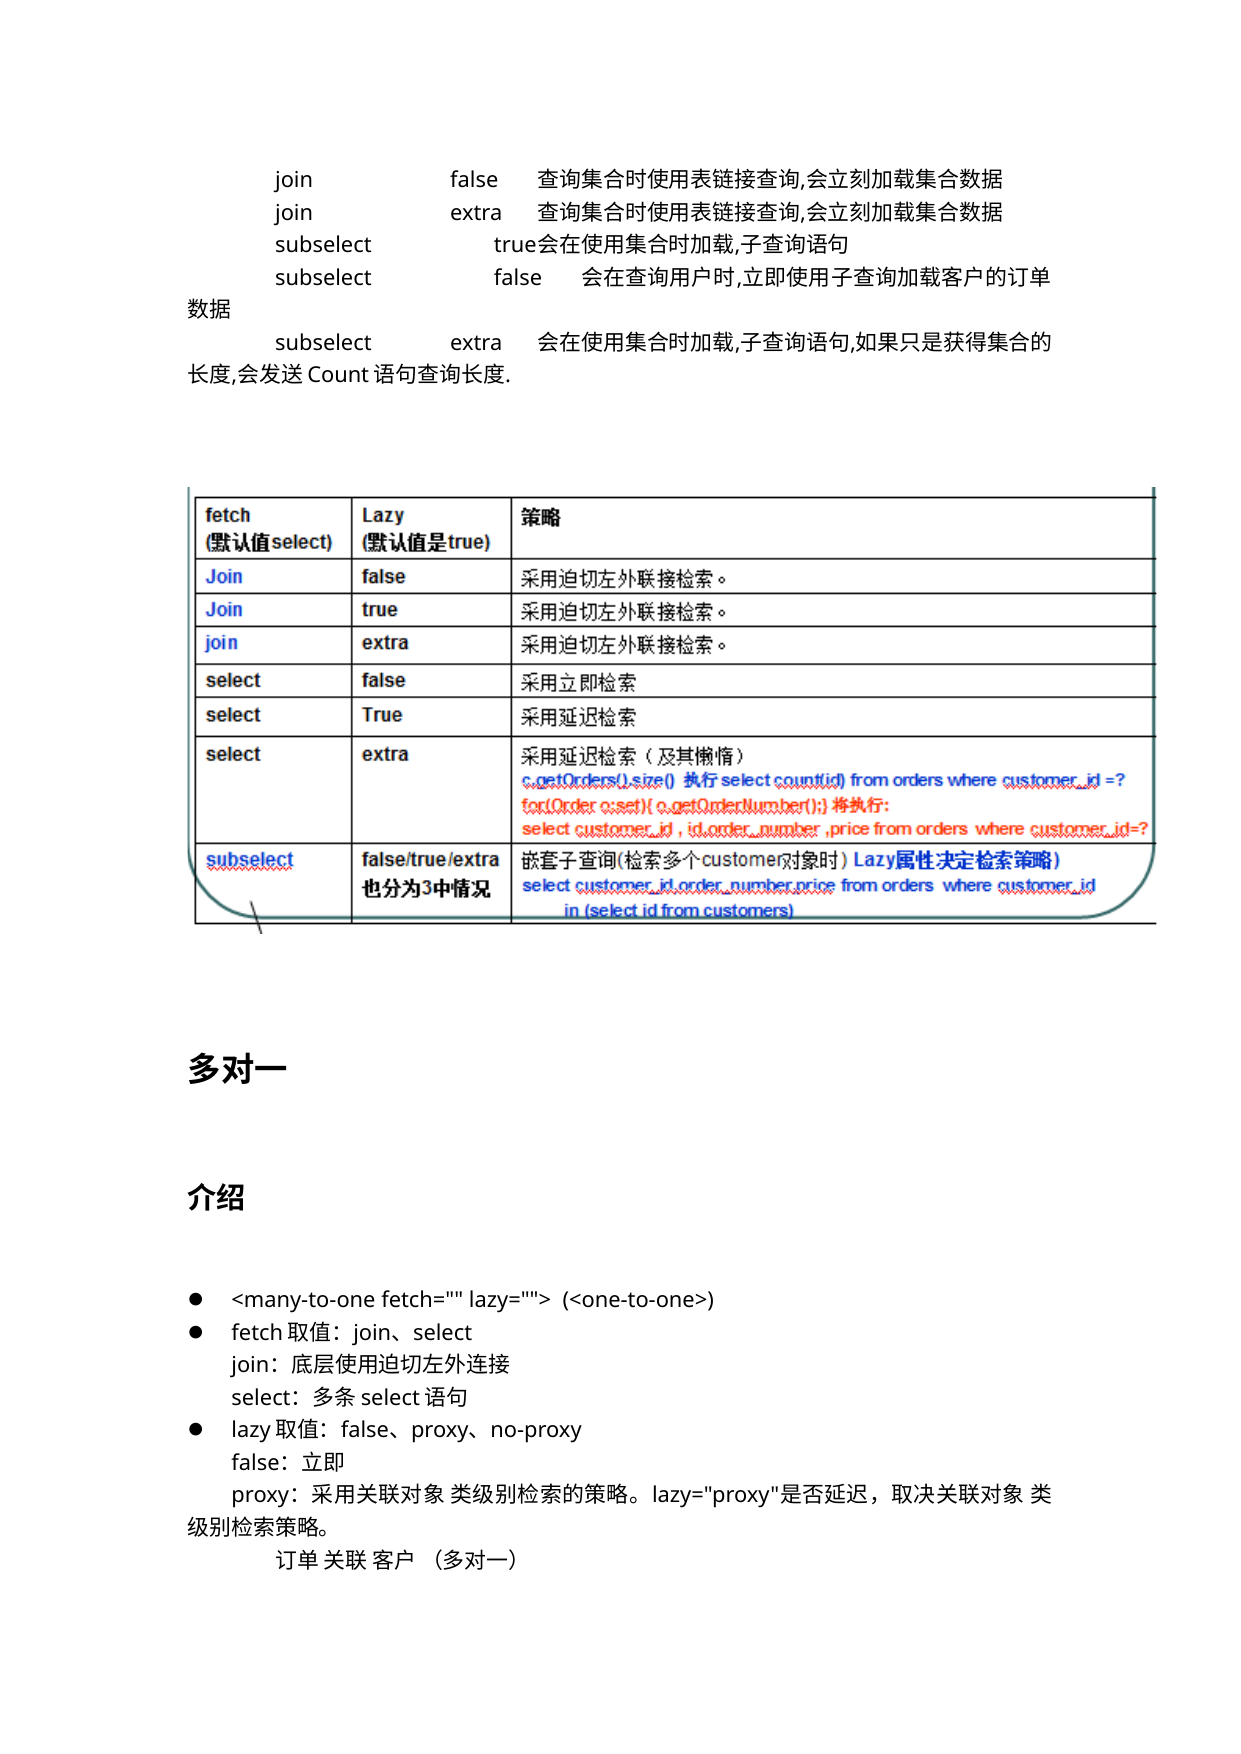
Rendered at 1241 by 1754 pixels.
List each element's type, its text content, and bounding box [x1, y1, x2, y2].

list fetch取值：join、select [187, 1315, 1053, 1347]
text join extra 查询集合时使用表链接查询,会立刻加载集合数据 [187, 194, 1053, 227]
picture [187, 487, 1157, 934]
text subselect false 会在查询用户时,立即使用子查询加载客户的订单数据 [187, 259, 1053, 324]
subtitle 多对一 [187, 1034, 1053, 1099]
text select：多条select语句 [187, 1380, 1053, 1412]
text false：立即 [187, 1445, 1053, 1477]
text join false 查询集合时使用表链接查询,会立刻加载集合数据 [187, 162, 1053, 194]
list lazy取值：false、proxy、no-proxy [187, 1412, 1053, 1445]
list <many-to-one fetch="" lazy=""> (<one-to-one>) [187, 1282, 1053, 1315]
text 订单 关联 客户 （多对一） [187, 1542, 1053, 1575]
text subselect true 会在使用集合时加载,子查询语句 [187, 227, 1053, 259]
subtitle 介绍 [187, 1163, 1053, 1228]
text join：底层使用迫切左外连接 [187, 1347, 1053, 1380]
text proxy：采用关联对象 类级别检索的策略。lazy="proxy"是否延迟，取决关联对象 类级别检索策略。 [187, 1477, 1053, 1542]
text subselect extra 会在使用集合时加载,子查询语句,如果只是获得集合的长度,会发送Count语句查询长度. [187, 324, 1053, 389]
